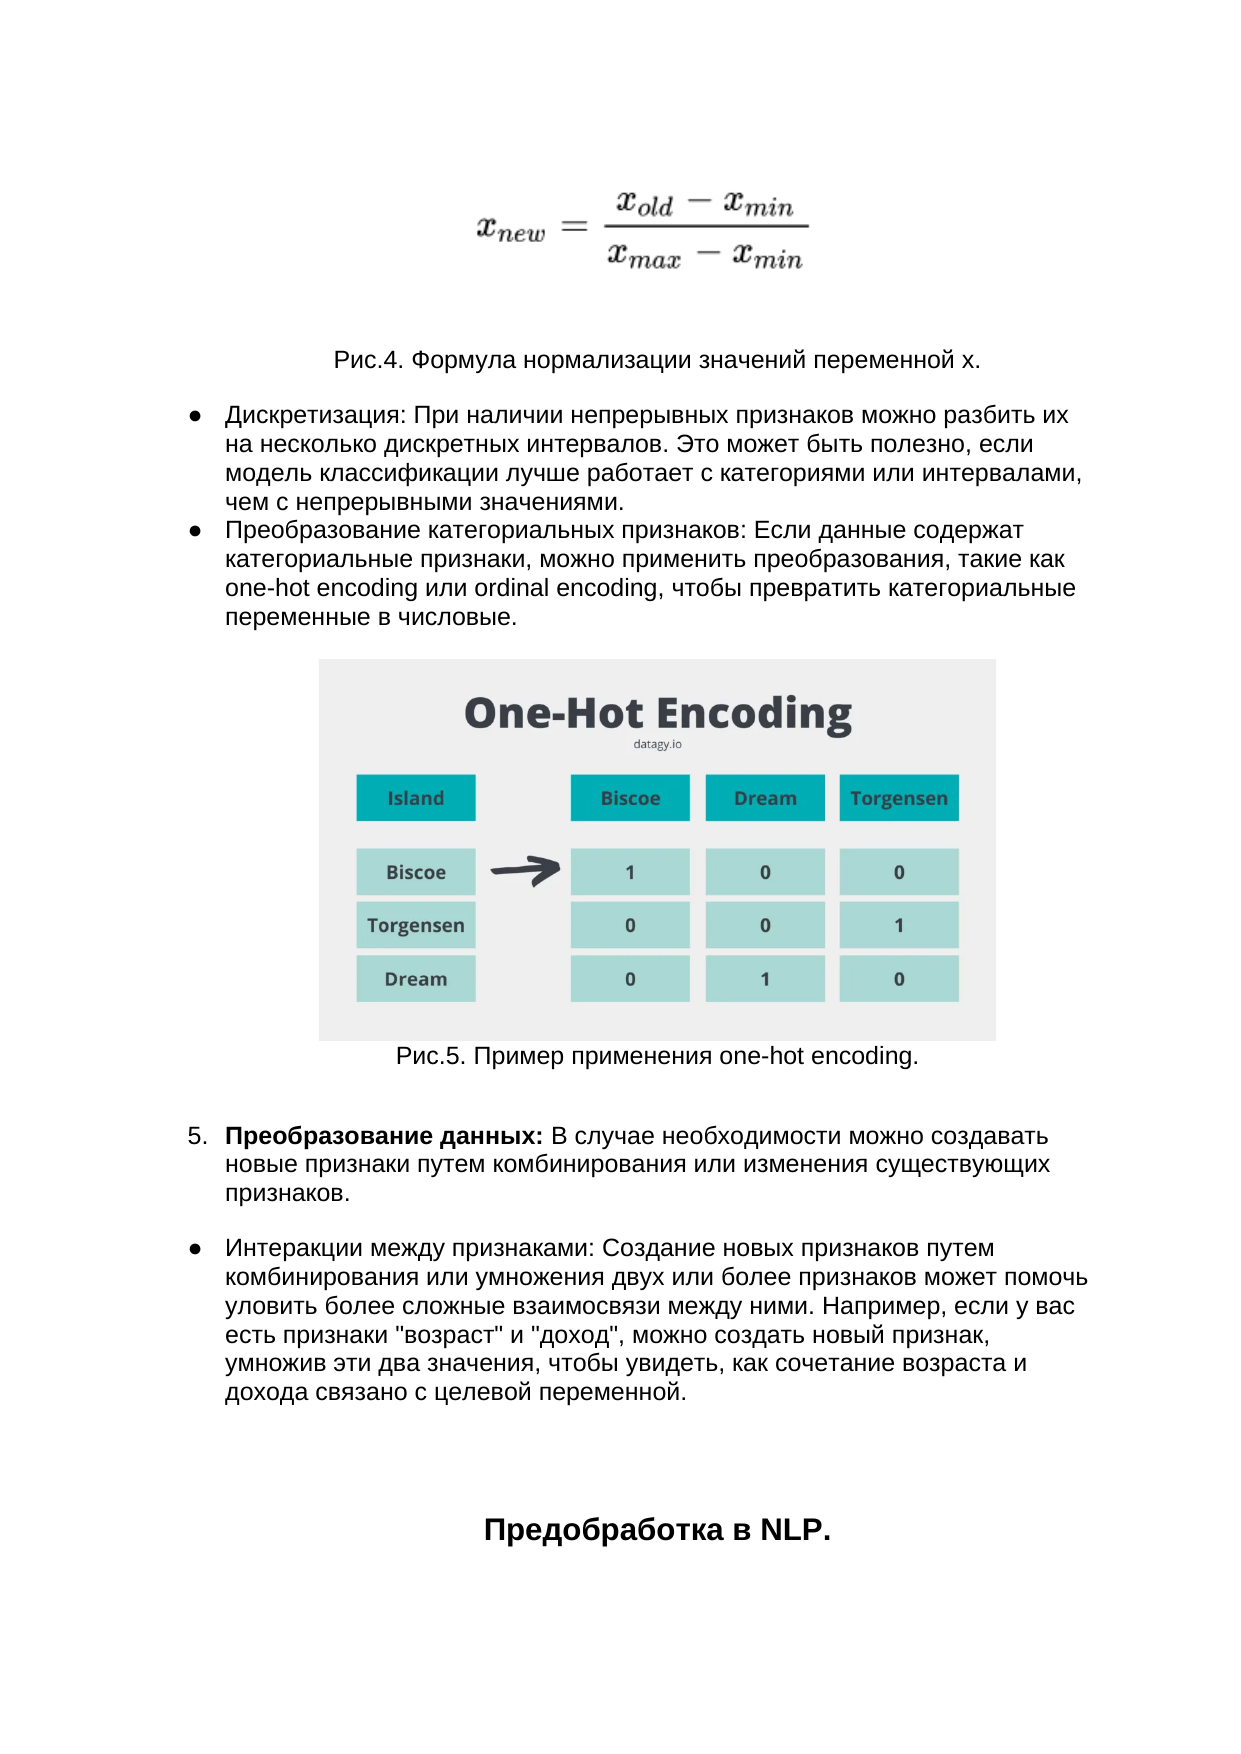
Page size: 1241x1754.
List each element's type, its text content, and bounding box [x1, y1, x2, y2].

list Преобразование категориальных признаков: Если данные содержат категориальные признаки, можно применить преобразования, такие как one-hot encoding или ordinal encoding, чтобы превратить категориальные переменные в числовые. [187, 515, 1090, 630]
text Рис.5. Пример применения one-hot encoding. [225, 1041, 1090, 1069]
text Рис.4. Формула нормализации значений переменной x. [225, 345, 1090, 374]
text Предобработка в NLP. [150, 1511, 1090, 1547]
list Интеракции между признаками: Создание новых признаков путем комбинирования или умножения двух или более признаков может помочь уловить более сложные взаимосвязи между ними. Например, если у вас есть признаки "возраст" и "доход", можно создать новый признак, умножив эти два значения, чтобы увидеть, как сочетание возраста и дохода связано с целевой переменной. [187, 1233, 1090, 1406]
list Дискретизация: При наличии непрерывных признаков можно разбить их на несколько дискретных интервалов. Это может быть полезно, если модель классификации лучше работает с категориями или интервалами, чем с непрерывными значениями. [187, 400, 1090, 515]
picture [318, 659, 997, 1041]
list Преобразование данных: В случае необходимости можно создавать новые признаки путем комбинирования или изменения существующих признаков. [187, 1121, 1090, 1207]
picture [387, 150, 928, 346]
